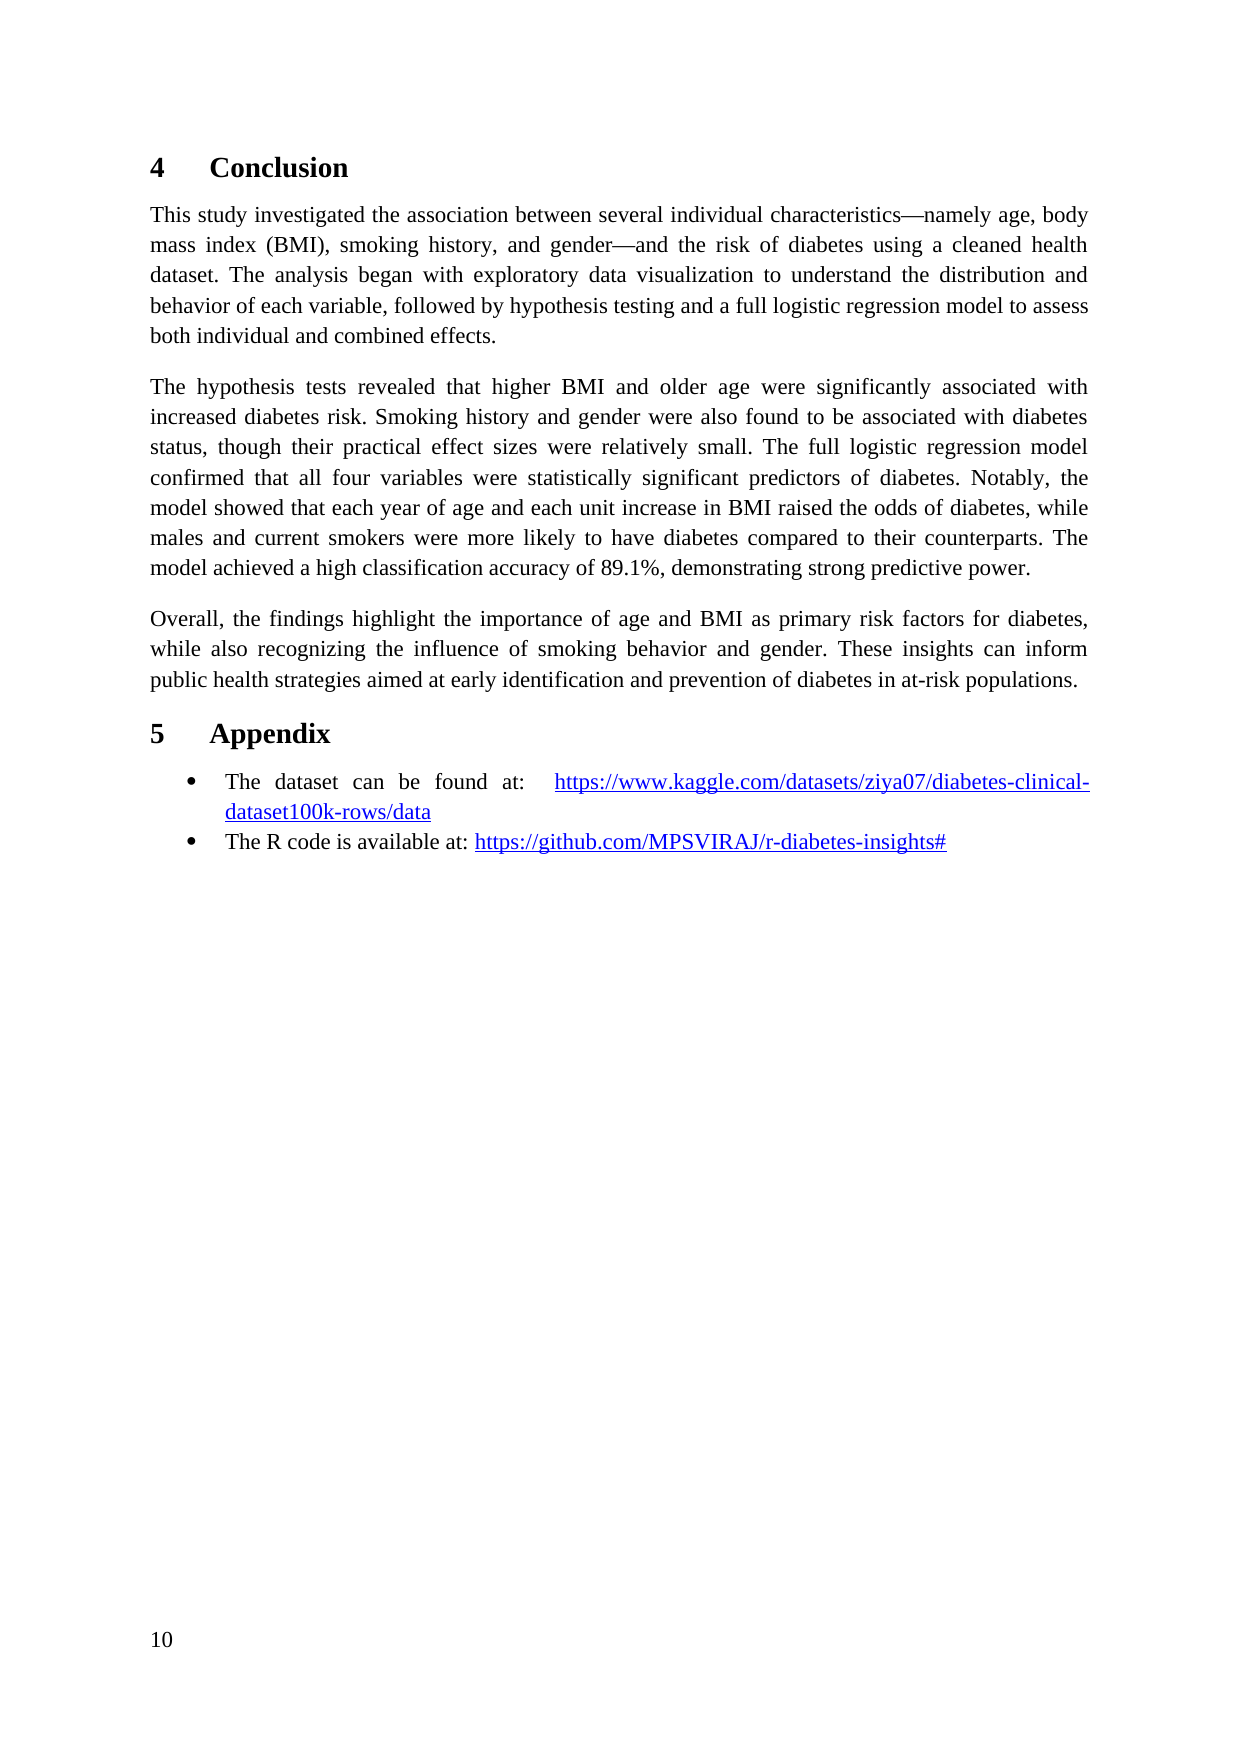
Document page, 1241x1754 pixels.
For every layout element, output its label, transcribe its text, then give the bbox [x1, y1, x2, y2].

subtitle Appendix [150, 717, 1090, 750]
text This study investigated the association between several individual characteristics—namely age, body mass index (BMI), smoking history, and gender—and the risk of diabetes using a cleaned health dataset. The analysis began with exploratory data visualization to understand the distribution and behavior of each variable, followed by hypothesis testing and a full logistic regression model to assess both individual and combined effects. [150, 201, 1090, 348]
list The dataset can be found at: https://www.kaggle.com/datasets/ziya07/diabetes-clinical-dataset100k-rows/data [187, 768, 1090, 824]
text Overall, the findings highlight the importance of age and BMI as primary risk factors for diabetes, while also recognizing the influence of smoking behavior and gender. These insights can inform public health strategies aimed at early identification and prevention of diabetes in at-risk populations. [150, 605, 1090, 692]
list The R code is available at: https://github.com/MPSVIRAJ/r-diabetes-insights# [187, 828, 1090, 854]
subtitle Conclusion [150, 150, 1090, 183]
text The hypothesis tests revealed that higher BMI and older age were significantly associated with increased diabetes risk. Smoking history and gender were also found to be associated with diabetes status, though their practical effect sizes were relatively small. The full logistic regression model confirmed that all four variables were statistically significant predictors of diabetes. Notably, the model showed that each year of age and each unit increase in BMI raised the odds of diabetes, while males and current smokers were more likely to have diabetes compared to their counterparts. The model achieved a high classification accuracy of 89.1%, demonstrating strong predictive power. [150, 373, 1090, 581]
